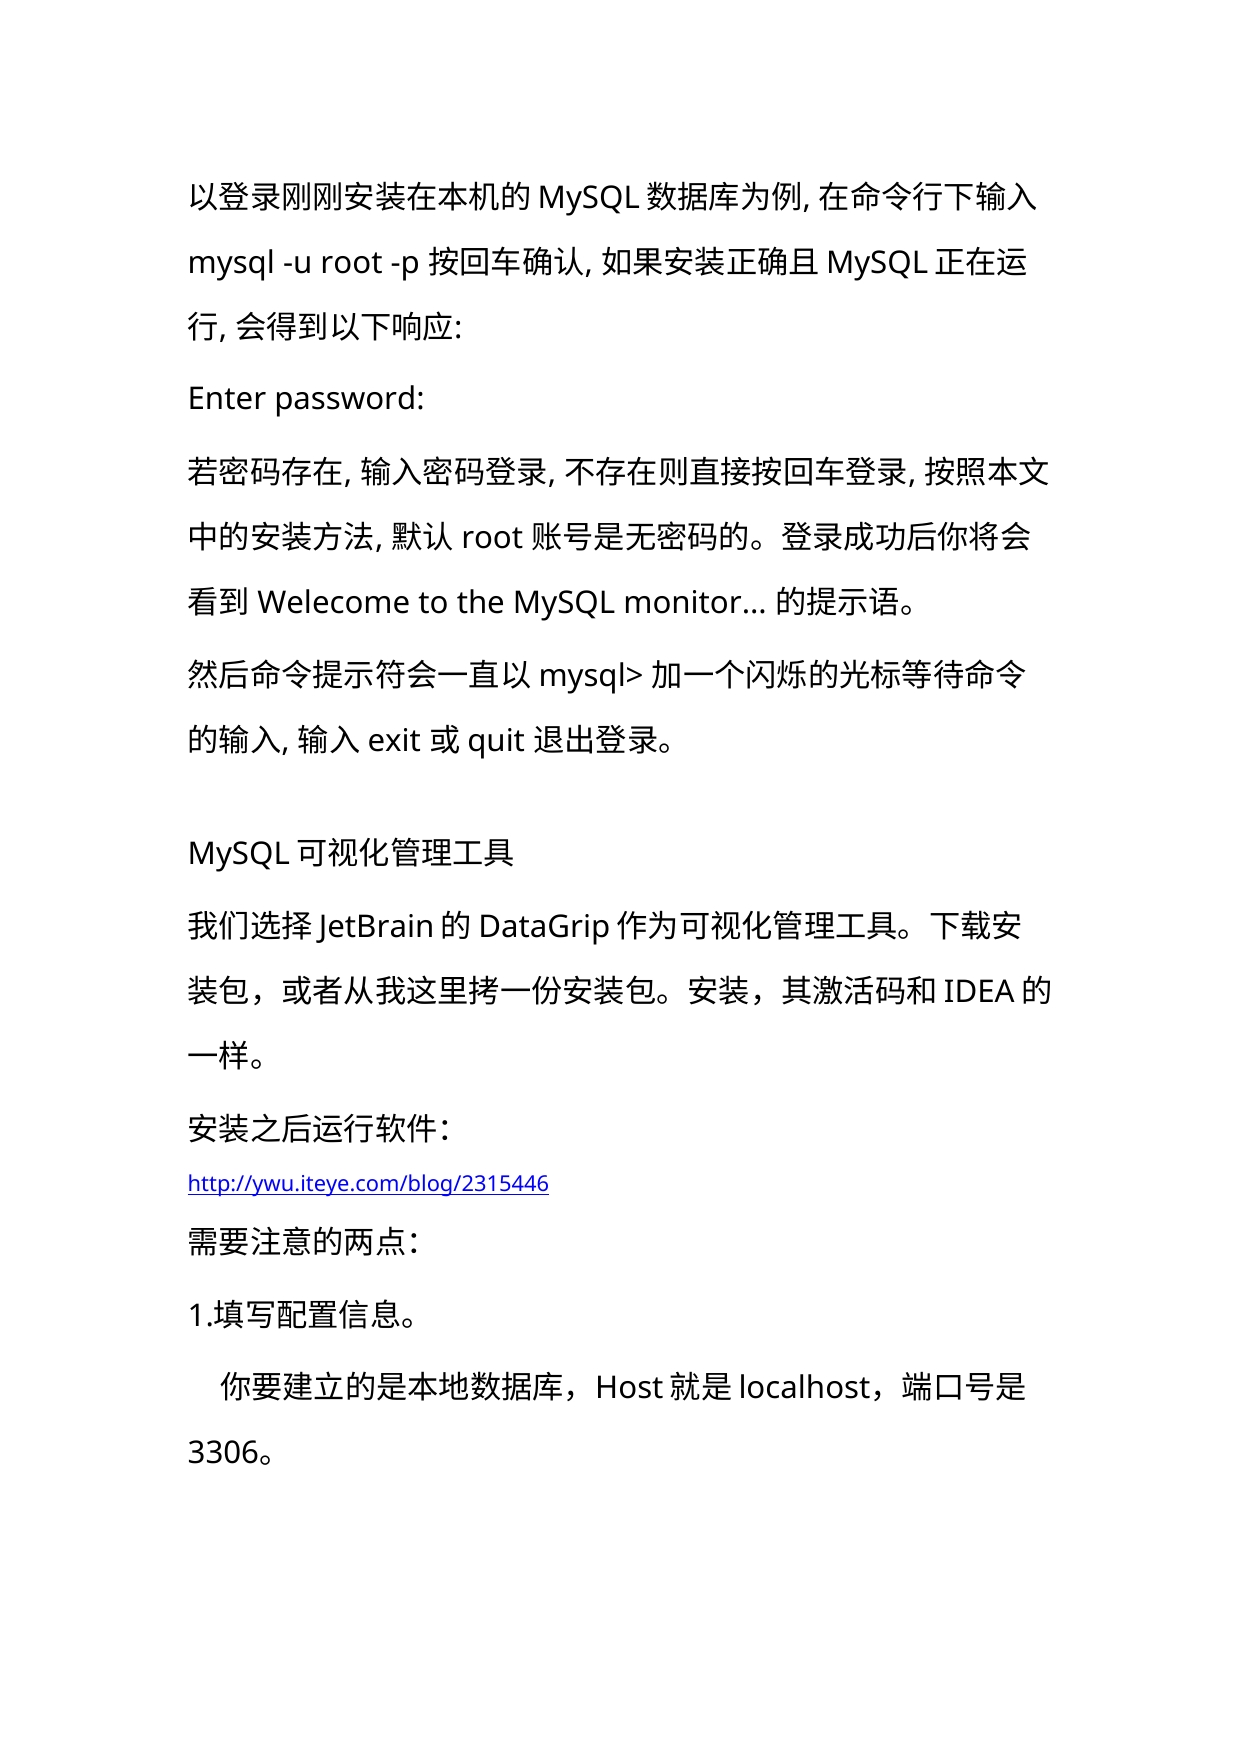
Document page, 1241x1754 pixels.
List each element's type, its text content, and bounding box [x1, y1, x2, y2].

text MySQL可视化管理工具 [187, 818, 1053, 883]
text Enter password: [187, 365, 1053, 430]
text 我们选择JetBrain的DataGrip作为可视化管理工具。下载安装包，或者从我这里拷一份安装包。安装，其激活码和IDEA的一样。 [187, 891, 1053, 1086]
text 然后命令提示符会一直以 mysql> 加一个闪烁的光标等待命令的输入, 输入 exit 或 quit 退出登录。 [187, 640, 1053, 770]
text 需要注意的两点： [187, 1207, 1053, 1272]
text 1.填写配置信息。 [187, 1280, 1053, 1345]
text 若密码存在, 输入密码登录, 不存在则直接按回车登录, 按照本文中的安装方法, 默认 root 账号是无密码的。登录成功后你将会看到 Welecome to the MySQL monitor... 的提示语。 [187, 438, 1053, 633]
text 你要建立的是本地数据库，Host就是localhost，端口号是3306。 [187, 1353, 1053, 1483]
text 安装之后运行软件： [187, 1094, 1053, 1159]
text http://ywu.iteye.com/blog/2315446 [187, 1167, 1053, 1199]
text 以登录刚刚安装在本机的MySQL数据库为例, 在命令行下输入 mysql -u root -p 按回车确认, 如果安装正确且MySQL正在运行, 会得到以下响应: [187, 162, 1053, 357]
